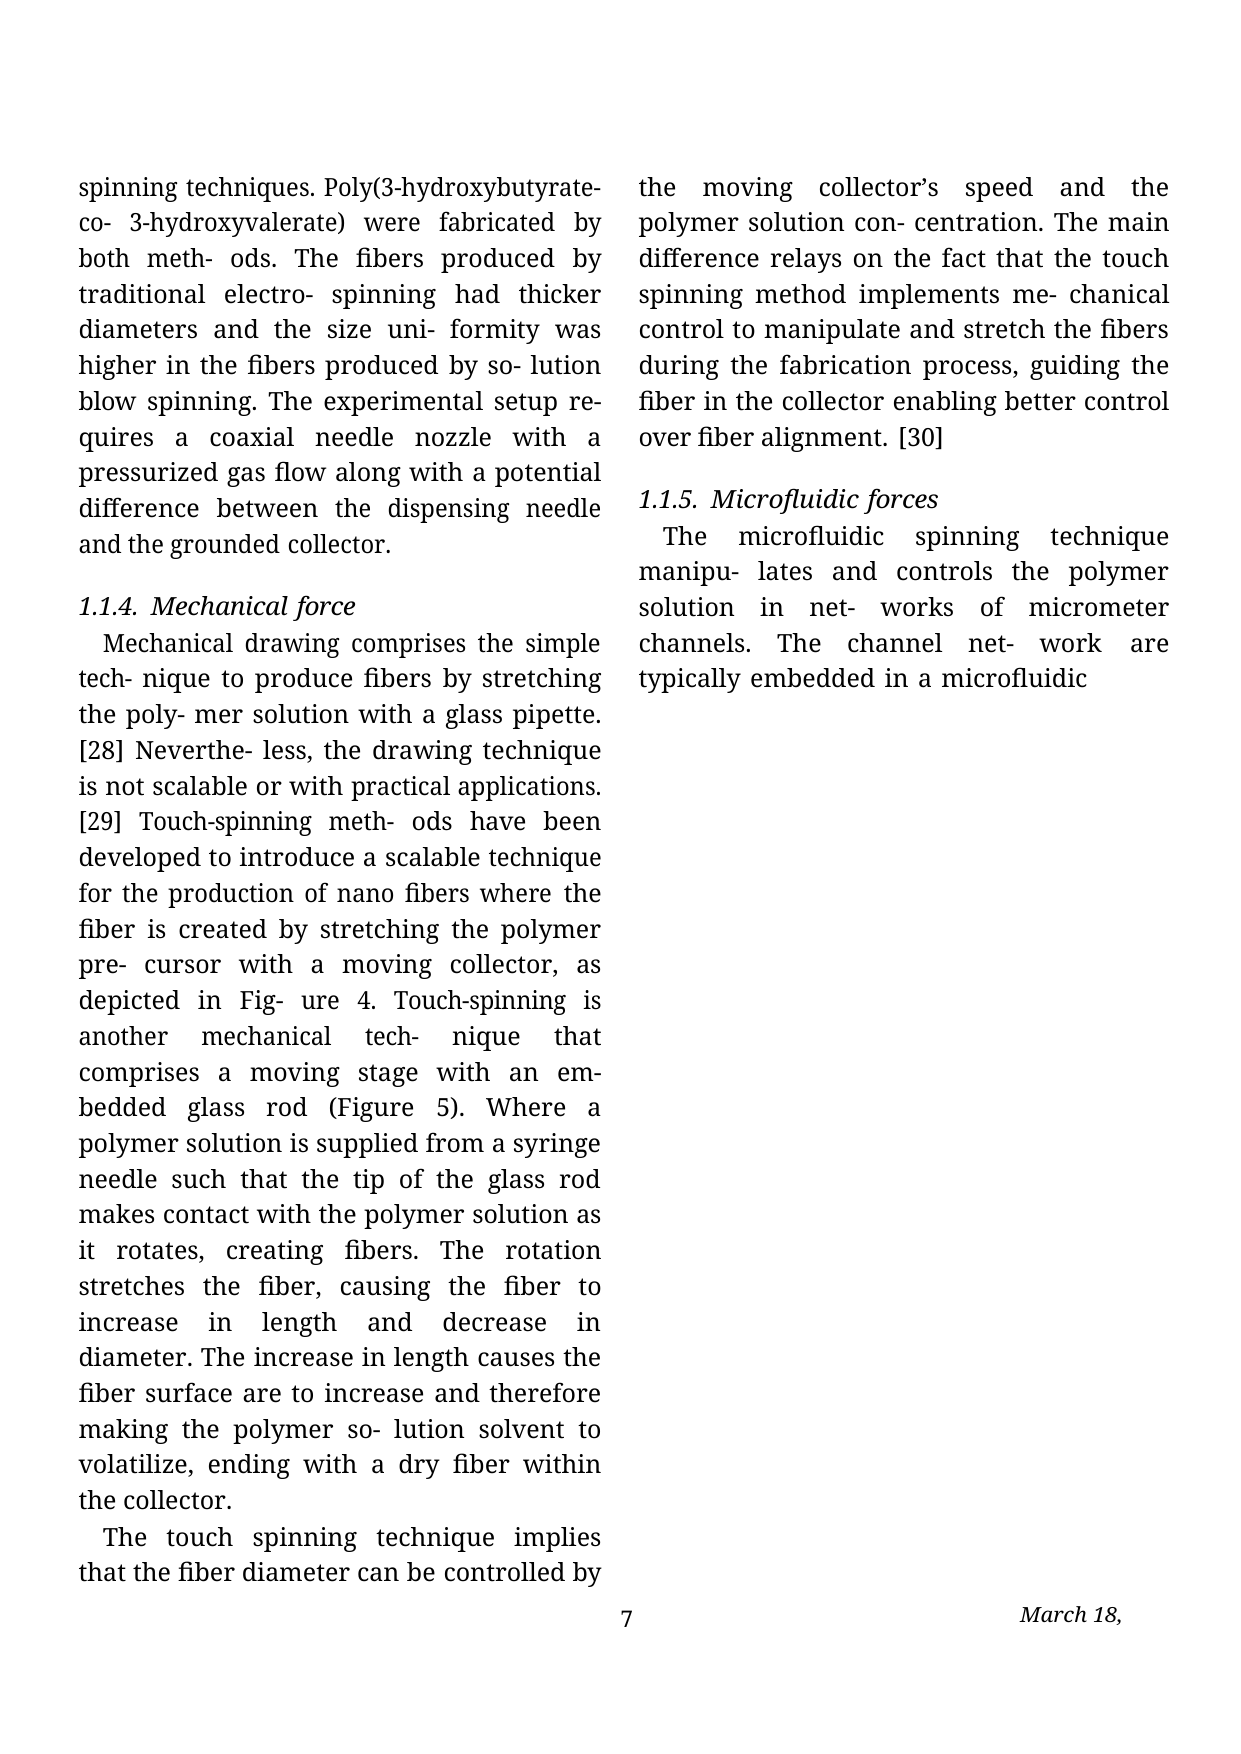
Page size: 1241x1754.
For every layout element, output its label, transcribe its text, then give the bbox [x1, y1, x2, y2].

text The touch spinning technique implies that the fiber diameter can be controlled by the moving collector’s speed and the polymer solution con- centration. The main difference relays on the fact that the touch spinning method implements me- chanical control to manipulate and stretch the fibers during the fabrication process, guiding the fiber in the collector enabling better control over fiber alignment. [30] [78, 1519, 601, 1589]
text The microfluidic spinning technique manipu- lates and controls the polymer solution in net- works of micrometer channels. The channel net- work are typically embedded in a microfluidic [638, 518, 1169, 695]
text Mechanical drawing comprises the simple tech- nique to produce fibers by stretching the poly- mer solution with a glass pipette. [28] Neverthe- less, the drawing technique is not scalable or with practical applications. [29] Touch-spinning meth- ods have been developed to introduce a scalable technique for the production of nano fibers where the fiber is created by stretching the polymer pre- cursor with a moving collector, as depicted in Fig- ure 4. Touch-spinning is another mechanical tech- nique that comprises a moving stage with an em- bedded glass rod (Figure 5). Where a polymer solution is supplied from a syringe needle such that the tip of the glass rod makes contact with the polymer solution as it rotates, creating fibers. The rotation stretches the fiber, causing the fiber to increase in length and decrease in diameter. The increase in length causes the fiber surface are to increase and therefore making the polymer so- lution solvent to volatilize, ending with a dry fiber within the collector. [78, 625, 601, 1517]
text The touch spinning technique implies that the fiber diameter can be controlled by the moving collector’s speed and the polymer solution con- centration. The main difference relays on the fact that the touch spinning method implements me- chanical control to manipulate and stretch the fibers during the fabrication process, guiding the fiber in the collector enabling better control over fiber alignment. [30] [638, 169, 1169, 453]
list Microfluidic forces [638, 482, 1173, 516]
list Mechanical force [78, 589, 605, 623]
text spinning techniques. Poly(3-hydroxybutyrate-co- 3-hydroxyvalerate) were fabricated by both meth- ods. The fibers produced by traditional electro- spinning had thicker diameters and the size uni- formity was higher in the fibers produced by so- lution blow spinning. The experimental setup re- quires a coaxial needle nozzle with a pressurized gas flow along with a potential difference between the dispensing needle and the grounded collector. [78, 169, 601, 561]
